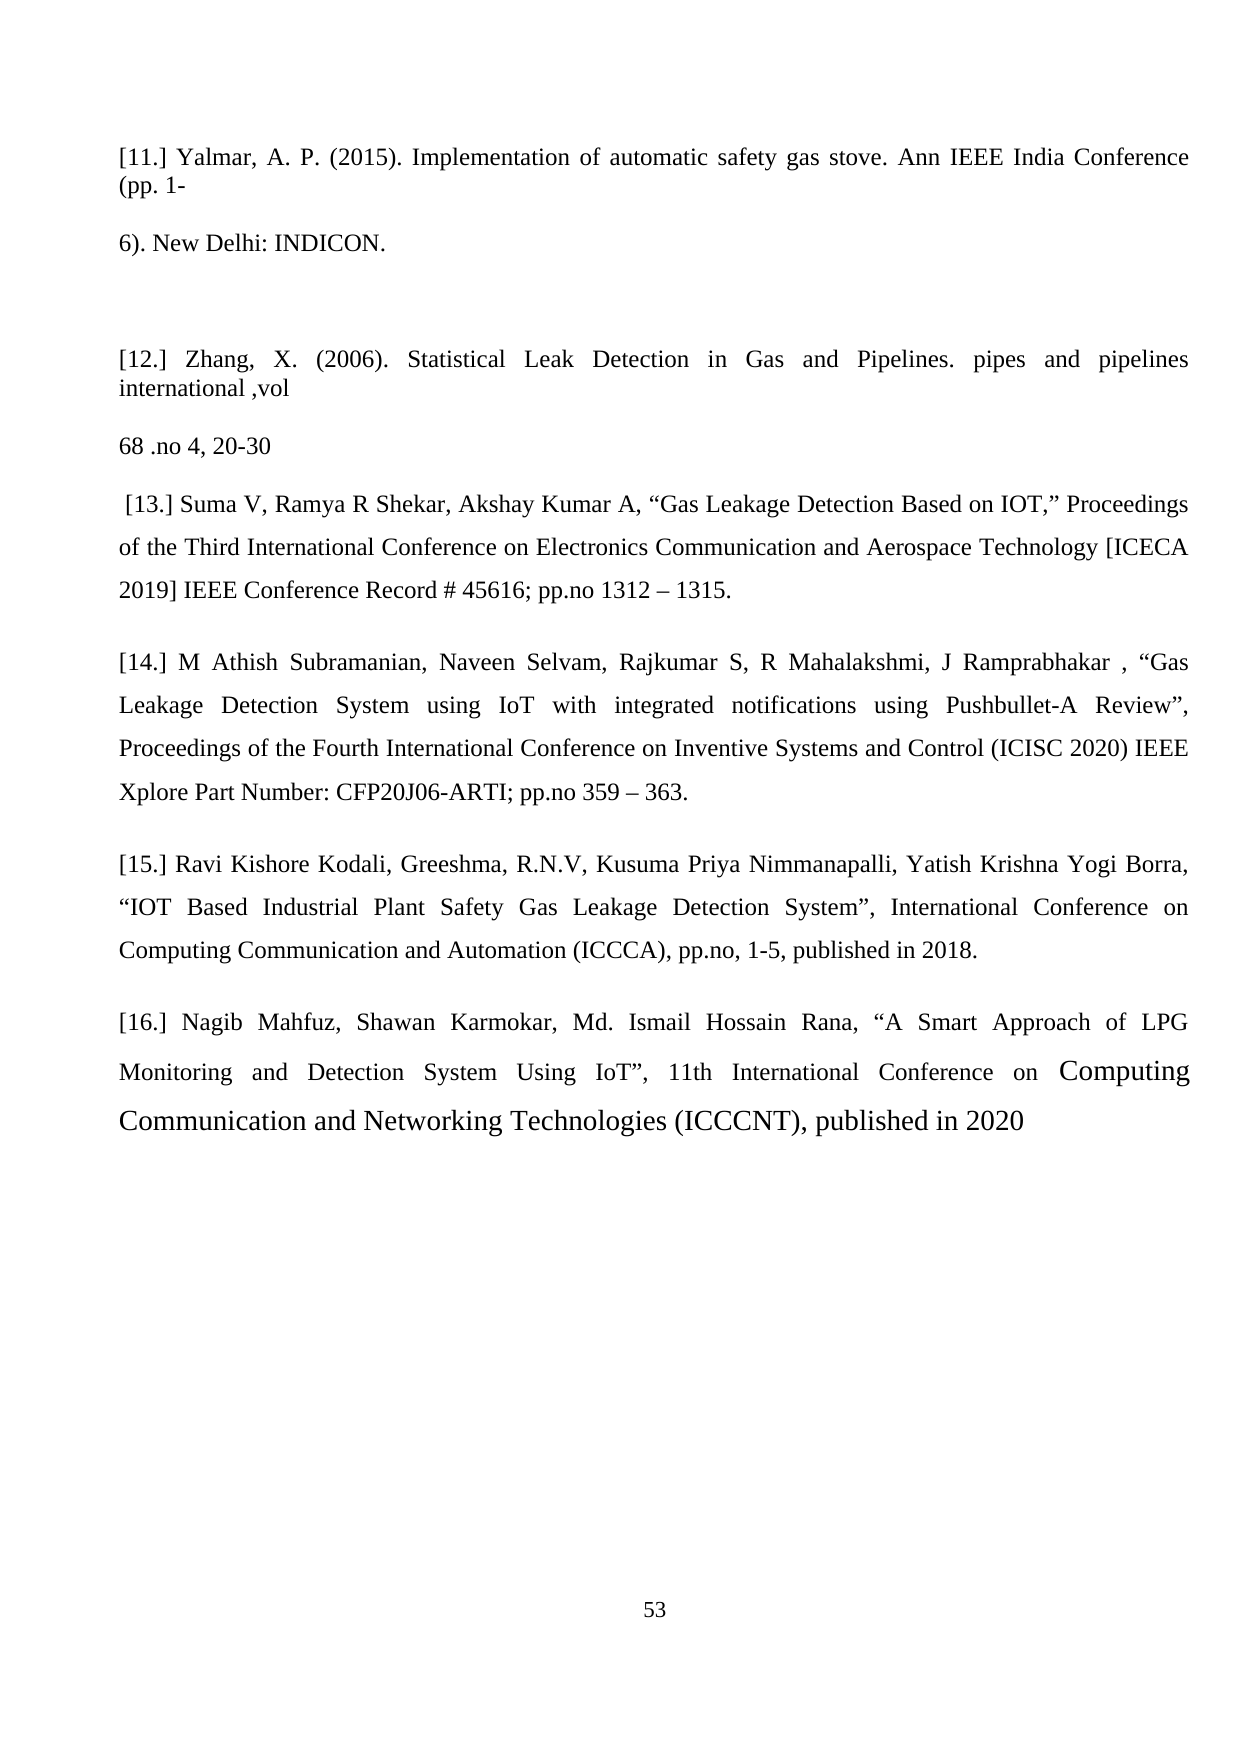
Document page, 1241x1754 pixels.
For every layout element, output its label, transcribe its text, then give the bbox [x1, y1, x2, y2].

text 68 .no 4, 20-30 [119, 431, 1190, 459]
text [12.] Zhang, X. (2006). Statistical Leak Detection in Gas and Pipelines. pipes and pipelines international ,vol [119, 344, 1190, 402]
text [16.] Nagib Mahfuz, Shawan Karmokar, Md. Ismail Hossain Rana, “A Smart Approach of LPG Monitoring and Detection System Using IoT”, 11th International Conference on Computing Communication and Networking Technologies (ICCCNT), published in 2020 [119, 1007, 1190, 1137]
text [15.] Ravi Kishore Kodali, Greeshma, R.N.V, Kusuma Priya Nimmanapalli, Yatish Krishna Yogi Borra, “IOT Based Industrial Plant Safety Gas Leakage Detection System”, International Conference on Computing Communication and Automation (ICCCA), pp.no, 1-5, published in 2018. [119, 849, 1190, 964]
text [11.] Yalmar, A. P. (2015). Implementation of automatic safety gas stove. Ann IEEE India Conference (pp. 1- [119, 142, 1190, 199]
text [13.] Suma V, Ramya R Shekar, Akshay Kumar A, “Gas Leakage Detection Based on IOT,” Proceedings of the Third International Conference on Electronics Communication and Aerospace Technology [ICECA 2019] IEEE Conference Record # 45616; pp.no 1312 – 1315. [119, 489, 1190, 604]
text 6). New Delhi: INDICON. [119, 228, 1190, 257]
text [14.] M Athish Subramanian, Naveen Selvam, Rajkumar S, R Mahalakshmi, J Ramprabhakar , “Gas Leakage Detection System using IoT with integrated notifications using Pushbullet-A Review”, Proceedings of the Fourth International Conference on Inventive Systems and Control (ICISC 2020) IEEE Xplore Part Number: CFP20J06-ARTI; pp.no 359 – 363. [119, 647, 1190, 805]
